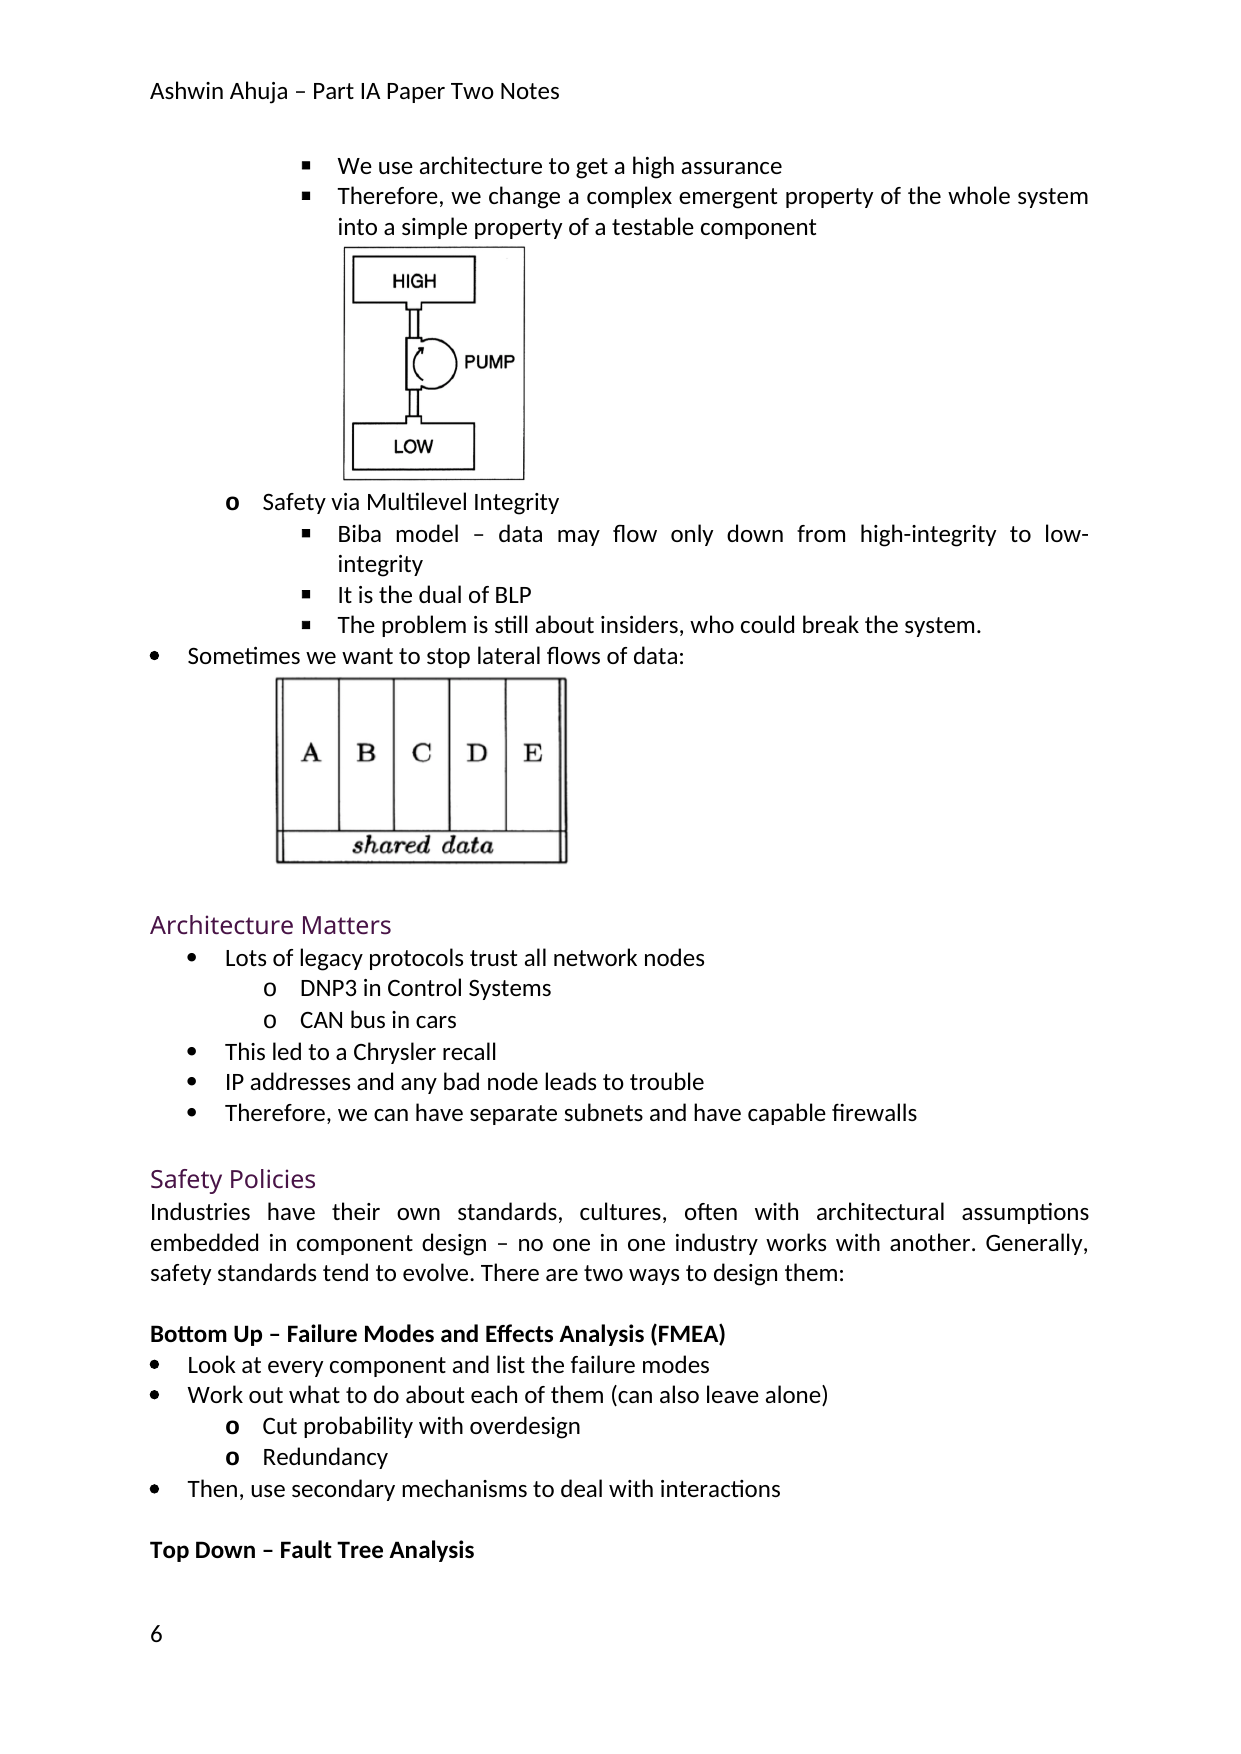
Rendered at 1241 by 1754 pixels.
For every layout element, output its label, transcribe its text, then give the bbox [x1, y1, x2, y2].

list This led to a Chrysler recall [187, 1036, 1090, 1066]
picture [337, 241, 533, 487]
list Work out what to do about each of them (can also leave alone) [150, 1379, 1090, 1410]
list DNP3 in Control Systems [262, 972, 1090, 1004]
list IP addresses and any bad node leads to trouble [187, 1066, 1090, 1097]
list We use architecture to get a high assurance [300, 150, 1090, 181]
list Lots of legacy protocols trust all network nodes [187, 942, 1090, 972]
text Top Down – Fault Tree Analysis [150, 1534, 1090, 1565]
list Therefore, we change a complex emergent property of the whole system into a simple property of a testable component [300, 181, 1090, 242]
list Then, use secondary mechanisms to deal with interactions [150, 1473, 1090, 1504]
list The problem is still about insiders, who could break the system. [300, 609, 1090, 640]
list Therefore, we can have separate subnets and have capable firewalls [187, 1097, 1090, 1127]
list Redundancy [225, 1442, 1090, 1473]
subtitle Architecture Matters [150, 908, 1090, 942]
subtitle Safety Policies [150, 1162, 1090, 1196]
list It is the dual of BLP [300, 579, 1090, 609]
list Look at every component and list the failure modes [150, 1349, 1090, 1379]
picture [262, 670, 576, 873]
list Sometimes we want to stop lateral flows of data: [150, 640, 1090, 671]
text Industries have their own standards, cultures, often with architectural assumptions embedded in component design – no one in one industry works with another. Generally, safety standards tend to evolve. There are two ways to design them: [150, 1196, 1090, 1288]
list Cut probability with overdesign [225, 1410, 1090, 1442]
list Safety via Multilevel Integrity [225, 486, 1090, 518]
list Biba model – data may flow only down from high-integrity to low-integrity [300, 518, 1090, 579]
list CAN bus in cars [262, 1004, 1090, 1036]
text Bottom Up – Failure Modes and Effects Analysis (FMEA) [150, 1318, 1090, 1349]
